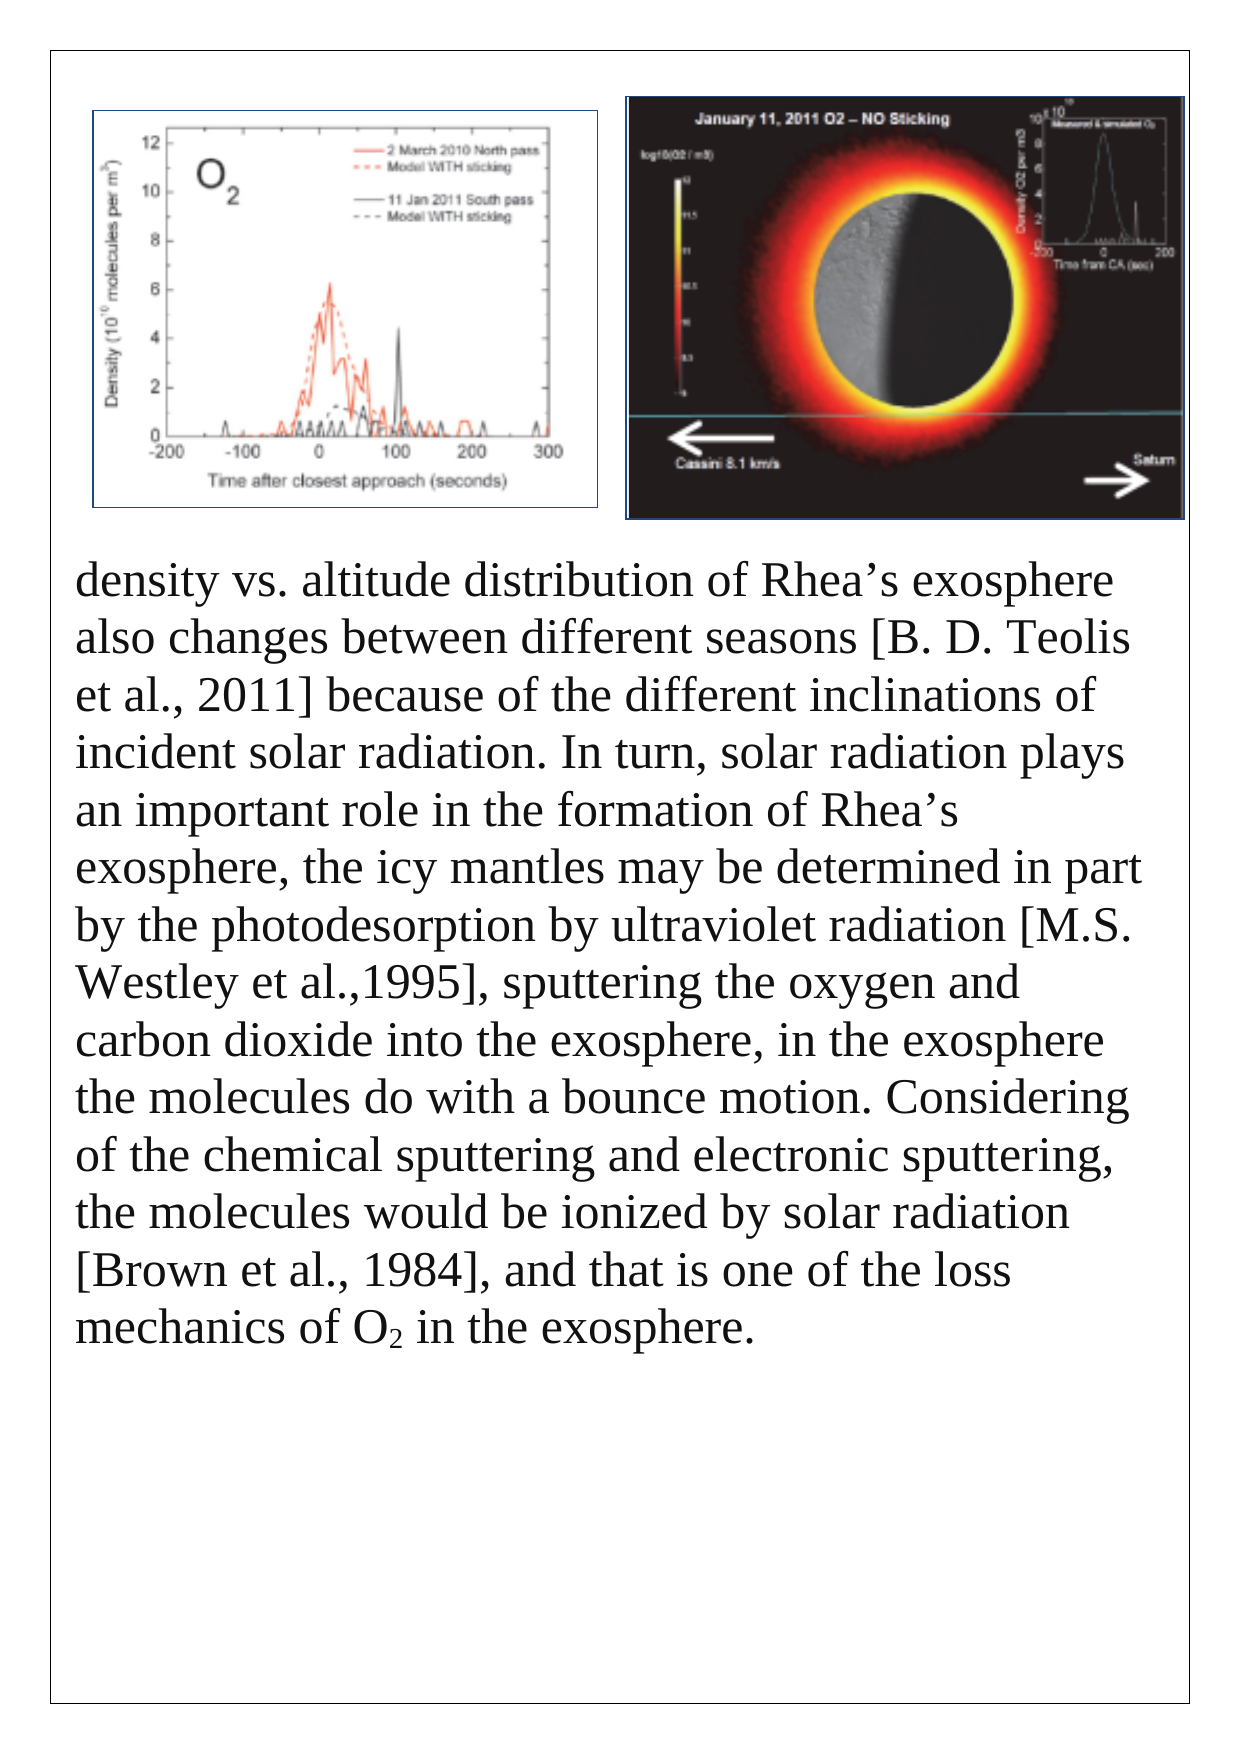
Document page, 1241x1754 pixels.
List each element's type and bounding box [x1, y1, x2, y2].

picture [94, 111, 597, 507]
picture [627, 97, 1183, 518]
text [75, 89, 1165, 1354]
